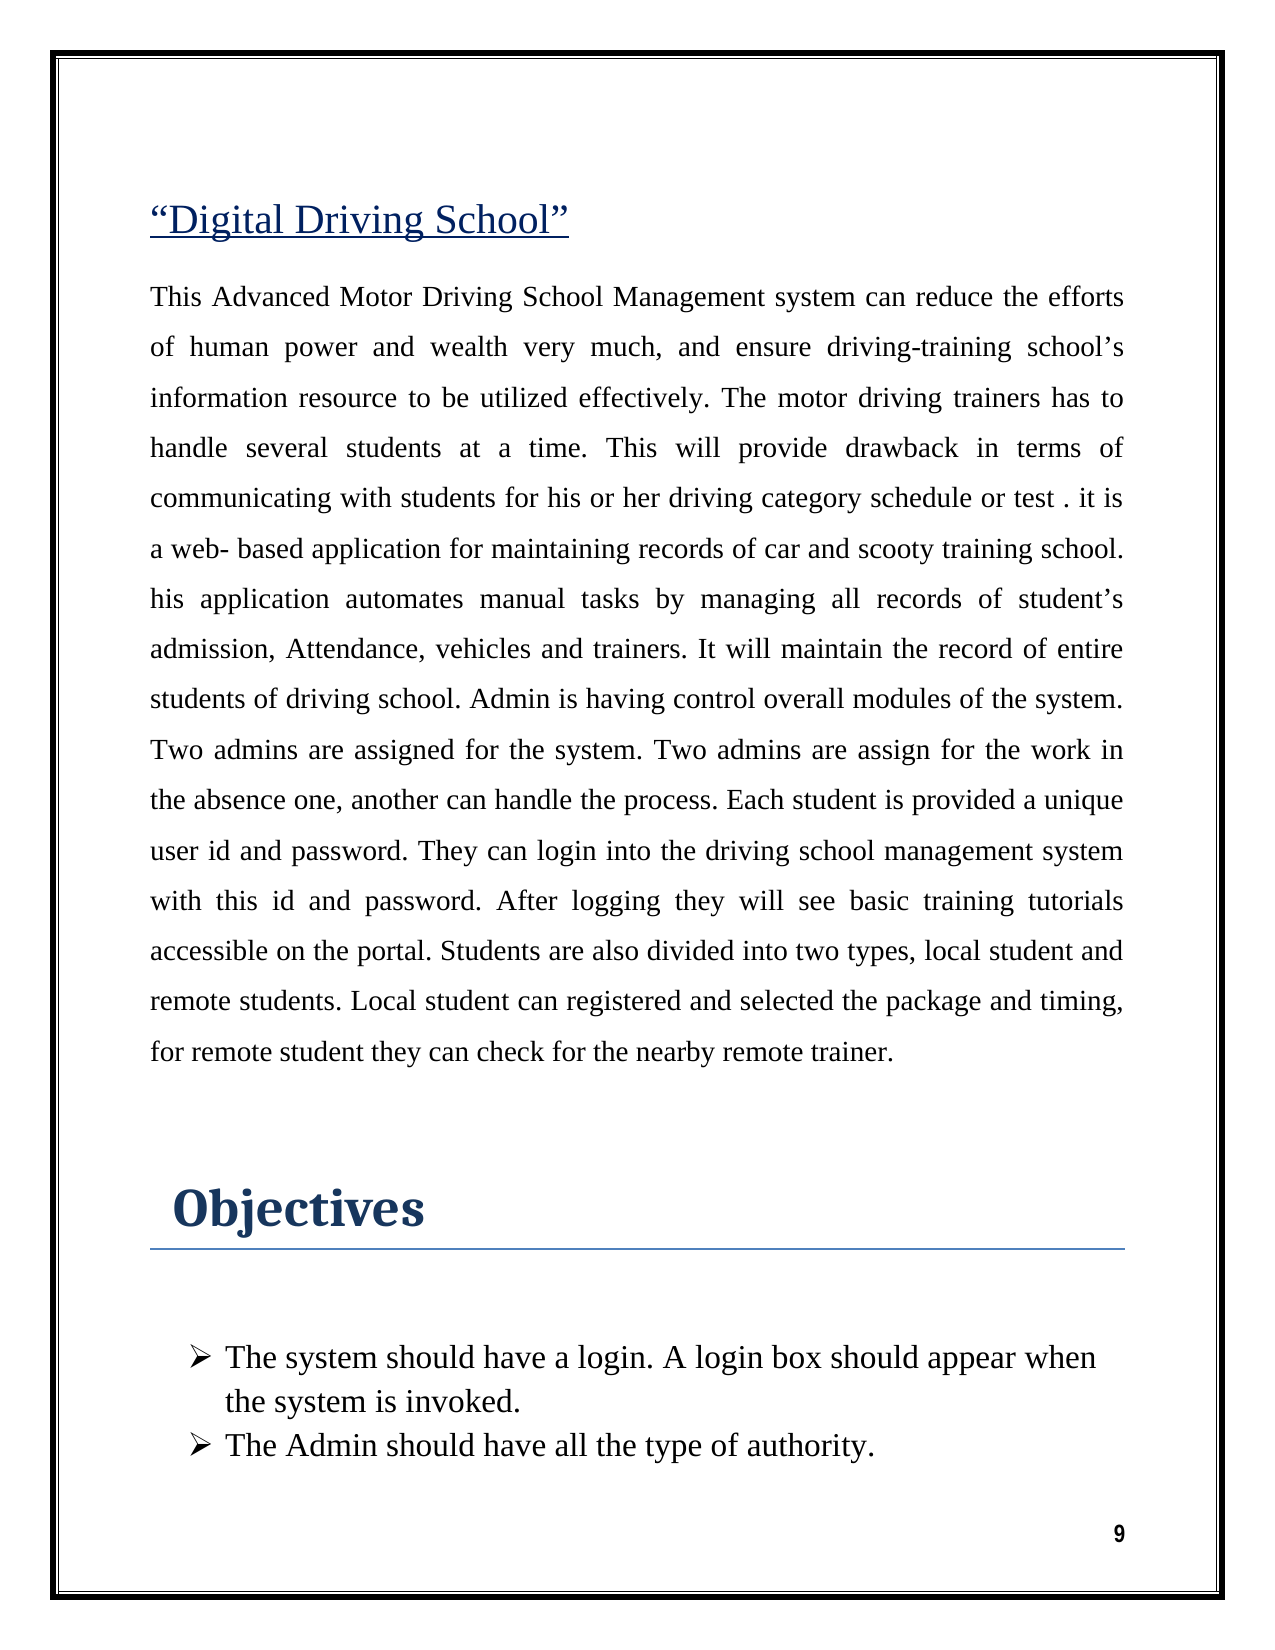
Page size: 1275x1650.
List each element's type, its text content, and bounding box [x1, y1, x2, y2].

title Objectives [150, 1178, 1125, 1248]
list The Admin should have all the type of authority. [187, 1425, 1125, 1464]
text This Advanced Motor Driving School Management system can reduce the efforts of human power and wealth very much, and ensure driving-training school’s information resource to be utilized effectively. The motor driving trainers has to handle several students at a time. This will provide drawback in terms of communicating with students for his or her driving category schedule or test . it is a web- based application for maintaining records of car and scooty training school. his application automates manual tasks by managing all records of student’s admission, Attendance, vehicles and trainers. It will maintain the record of entire students of driving school. Admin is having control overall modules of the system. Two admins are assigned for the system. Two admins are assign for the work in the absence one, another can handle the process. Each student is provided a unique user id and password. They can login into the driving school management system with this id and password. After logging they will see basic training tutorials accessible on the portal. Students are also divided into two types, local student and remote students. Local student can registered and selected the package and timing, for remote student they can check for the nearby remote trainer. [150, 279, 1125, 1067]
text “Digital Driving School” [150, 195, 1125, 243]
list The system should have a login. A login box should appear when the system is invoked. [187, 1337, 1125, 1419]
